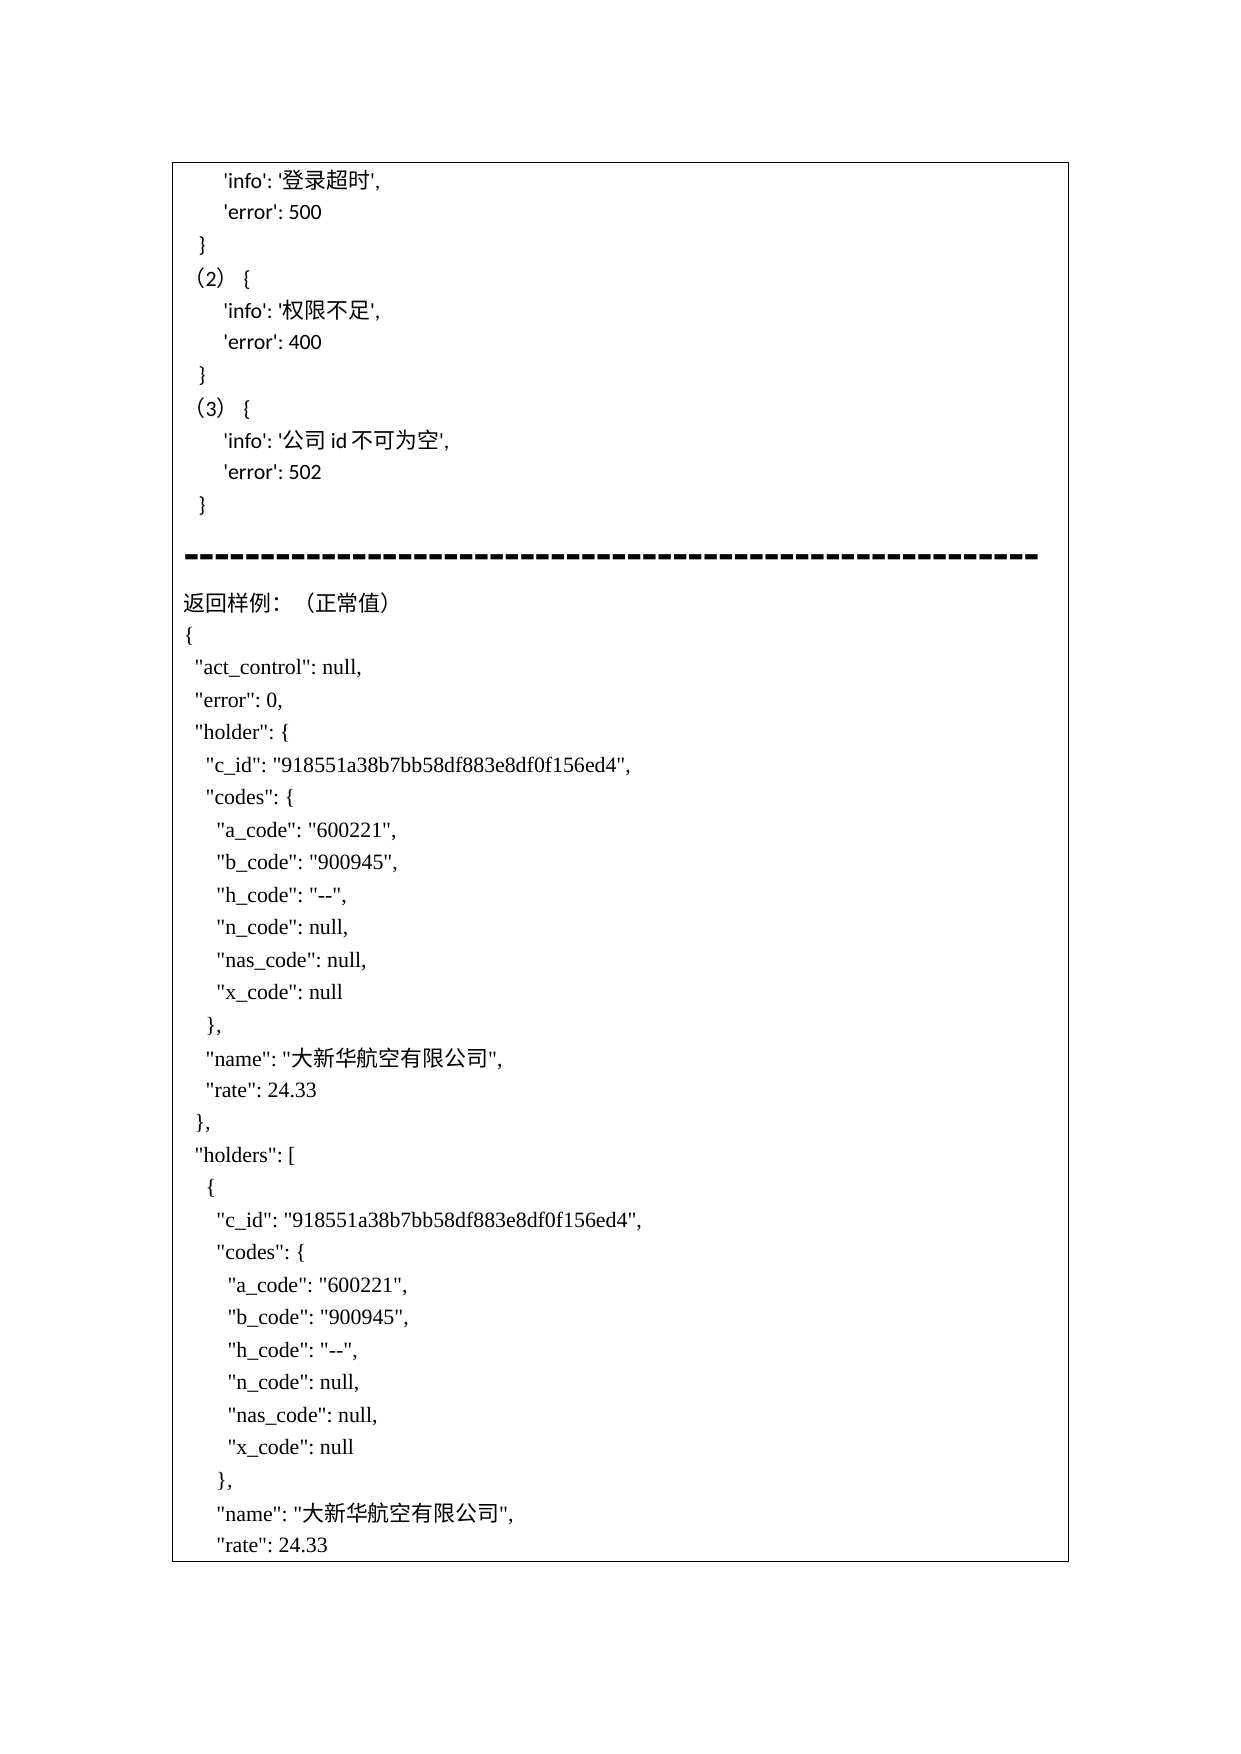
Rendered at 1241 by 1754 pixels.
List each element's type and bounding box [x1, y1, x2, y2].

table_cell [173, 163, 1068, 1561]
